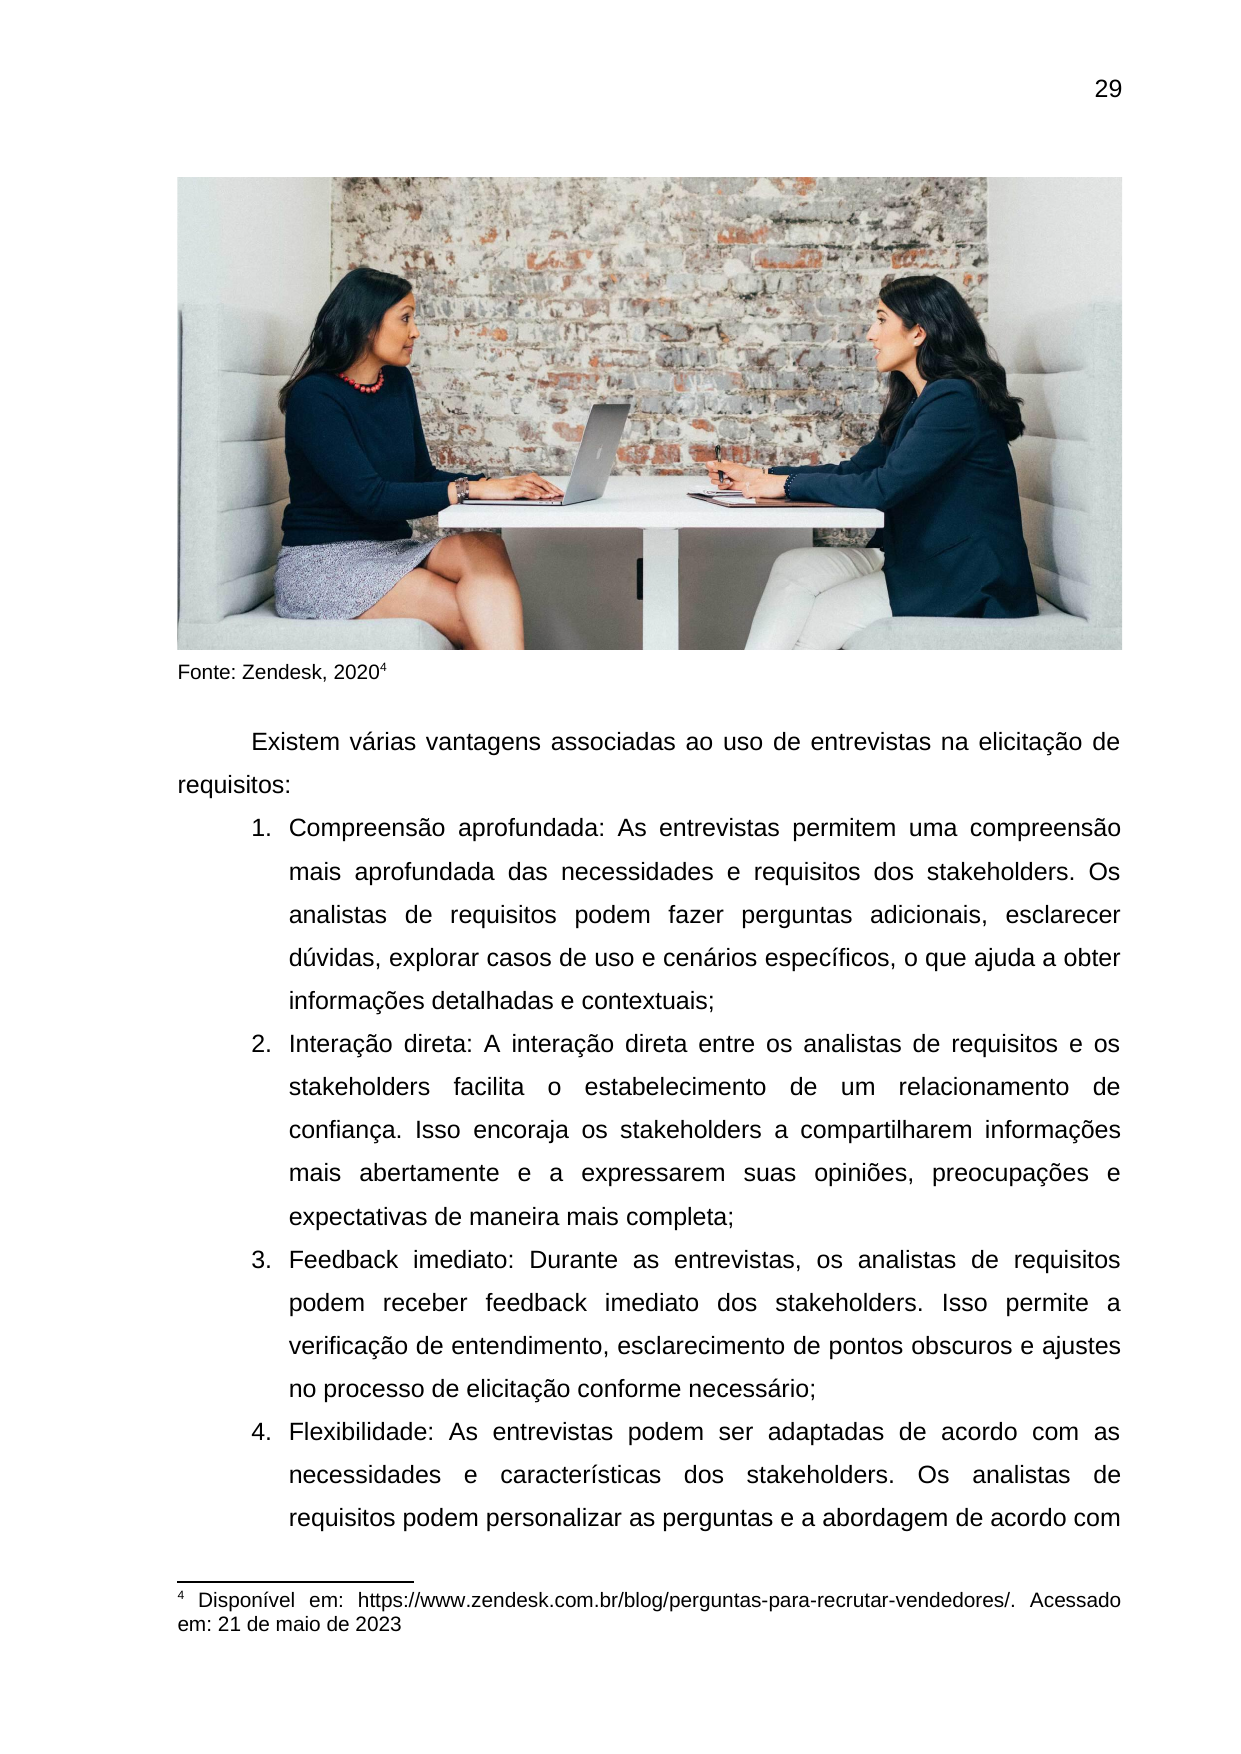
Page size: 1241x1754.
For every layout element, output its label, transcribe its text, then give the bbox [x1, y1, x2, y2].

picture [177, 177, 1123, 650]
text Existem várias vantagens associadas ao uso de entrevistas na elicitação de requisitos: [177, 727, 1122, 799]
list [251, 1417, 1122, 1532]
list Interação direta: A interação direta entre os analistas de requisitos e os stakeholders facilita o estabelecimento de um relacionamento de confiança. Isso encoraja os stakeholders a compartilharem informações mais abertamente e a expressarem suas opiniões, preocupações e expectativas de maneira mais completa; [251, 1029, 1122, 1230]
list Compreensão aprofundada: As entrevistas permitem uma compreensão mais aprofundada das necessidades e requisitos dos stakeholders. Os analistas de requisitos podem fazer perguntas adicionais, esclarecer dúvidas, explorar casos de uso e cenários específicos, o que ajuda a obter informações detalhadas e contextuais; [251, 813, 1122, 1015]
list Feedback imediato: Durante as entrevistas, os analistas de requisitos podem receber feedback imediato dos stakeholders. Isso permite a verificação de entendimento, esclarecimento de pontos obscuros e ajustes no processo de elicitação conforme necessário; [251, 1245, 1122, 1403]
text Fonte: Zendesk, 2020 [177, 660, 1122, 684]
